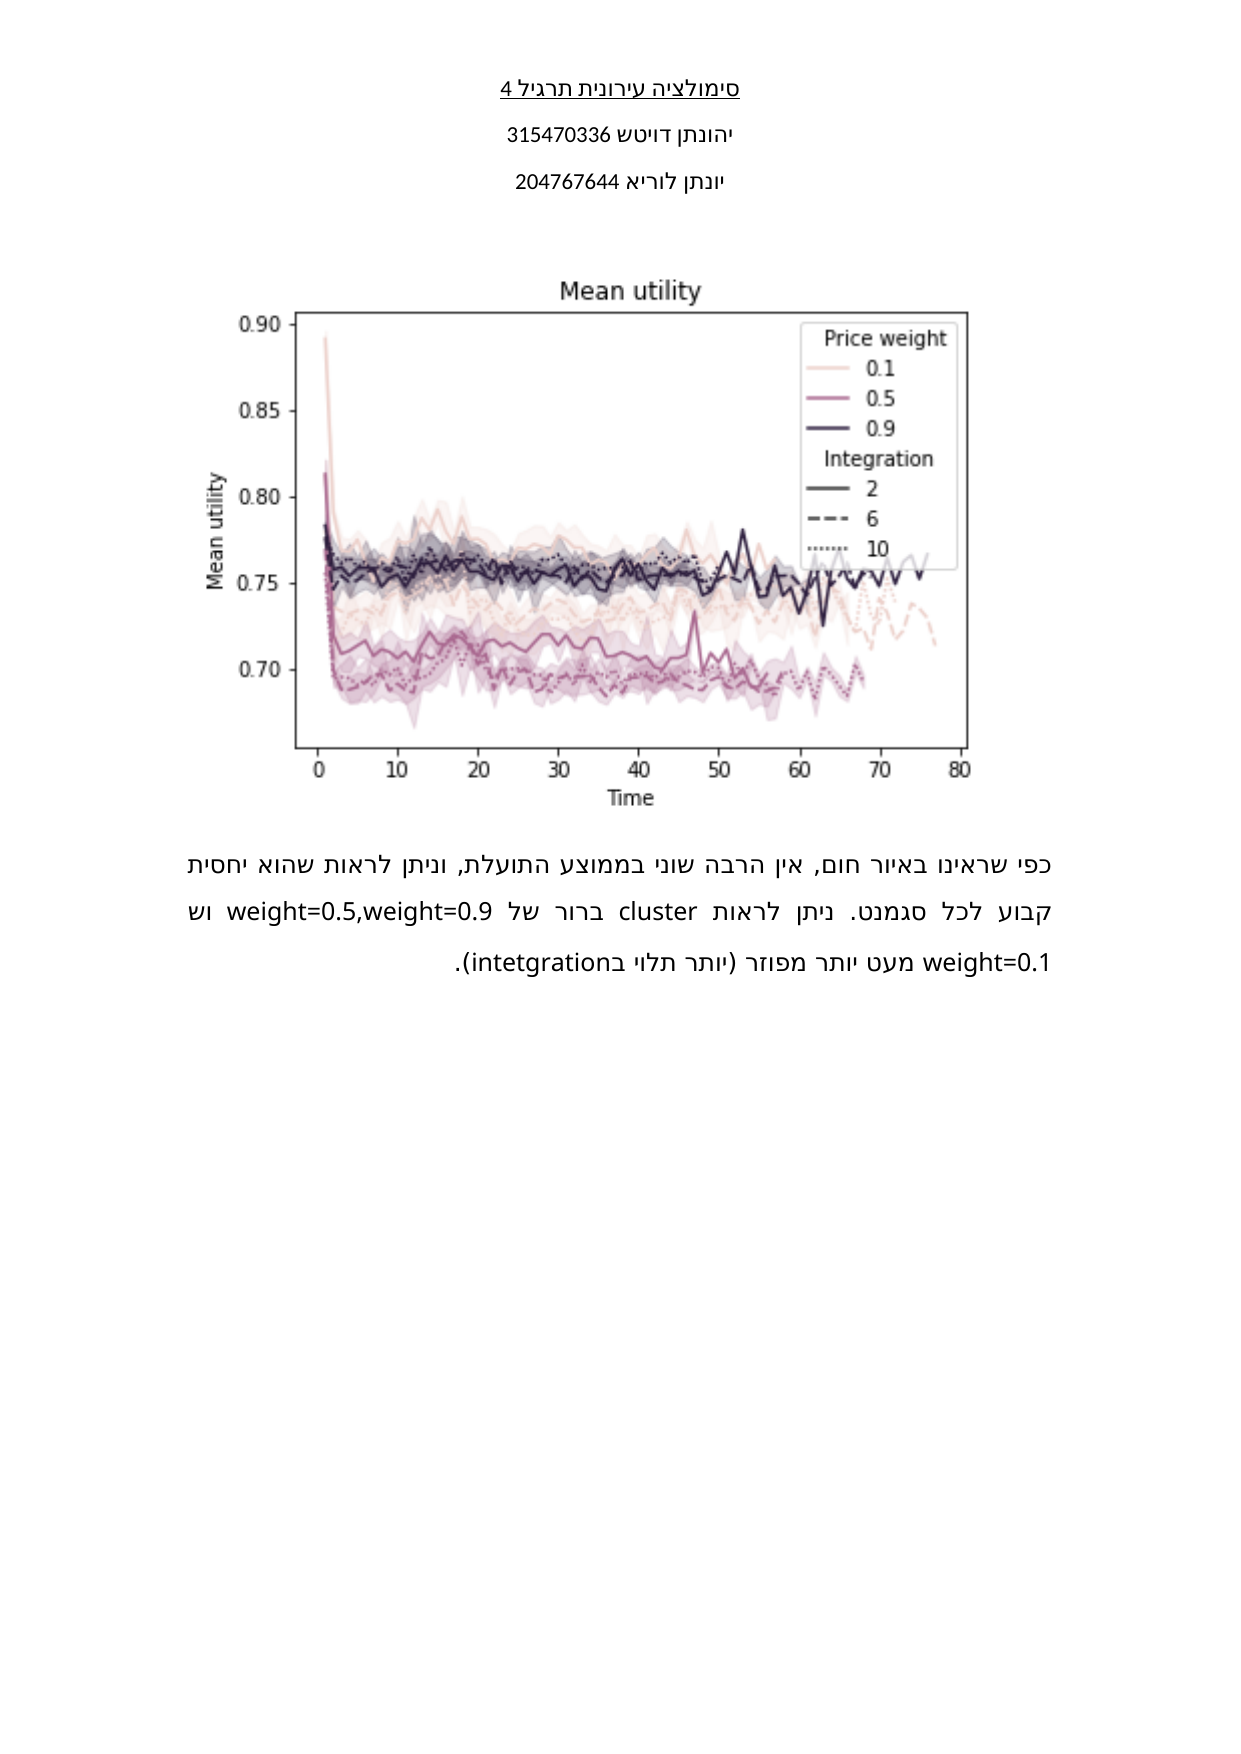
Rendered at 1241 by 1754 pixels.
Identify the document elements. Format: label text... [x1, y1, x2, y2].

picture [187, 242, 1053, 820]
text כפי שראינו באיור חום, אין הרבה שוני בממוצע התועלת, וניתן לראות שהוא יחסית קבוע לכל סגמנט. ניתן לראות cluster ברור של weight=0.5,weight=0.9 ושweight=0.1 מעט יותר מפוזר (יותר תלוי בintetgration). [187, 850, 1053, 979]
